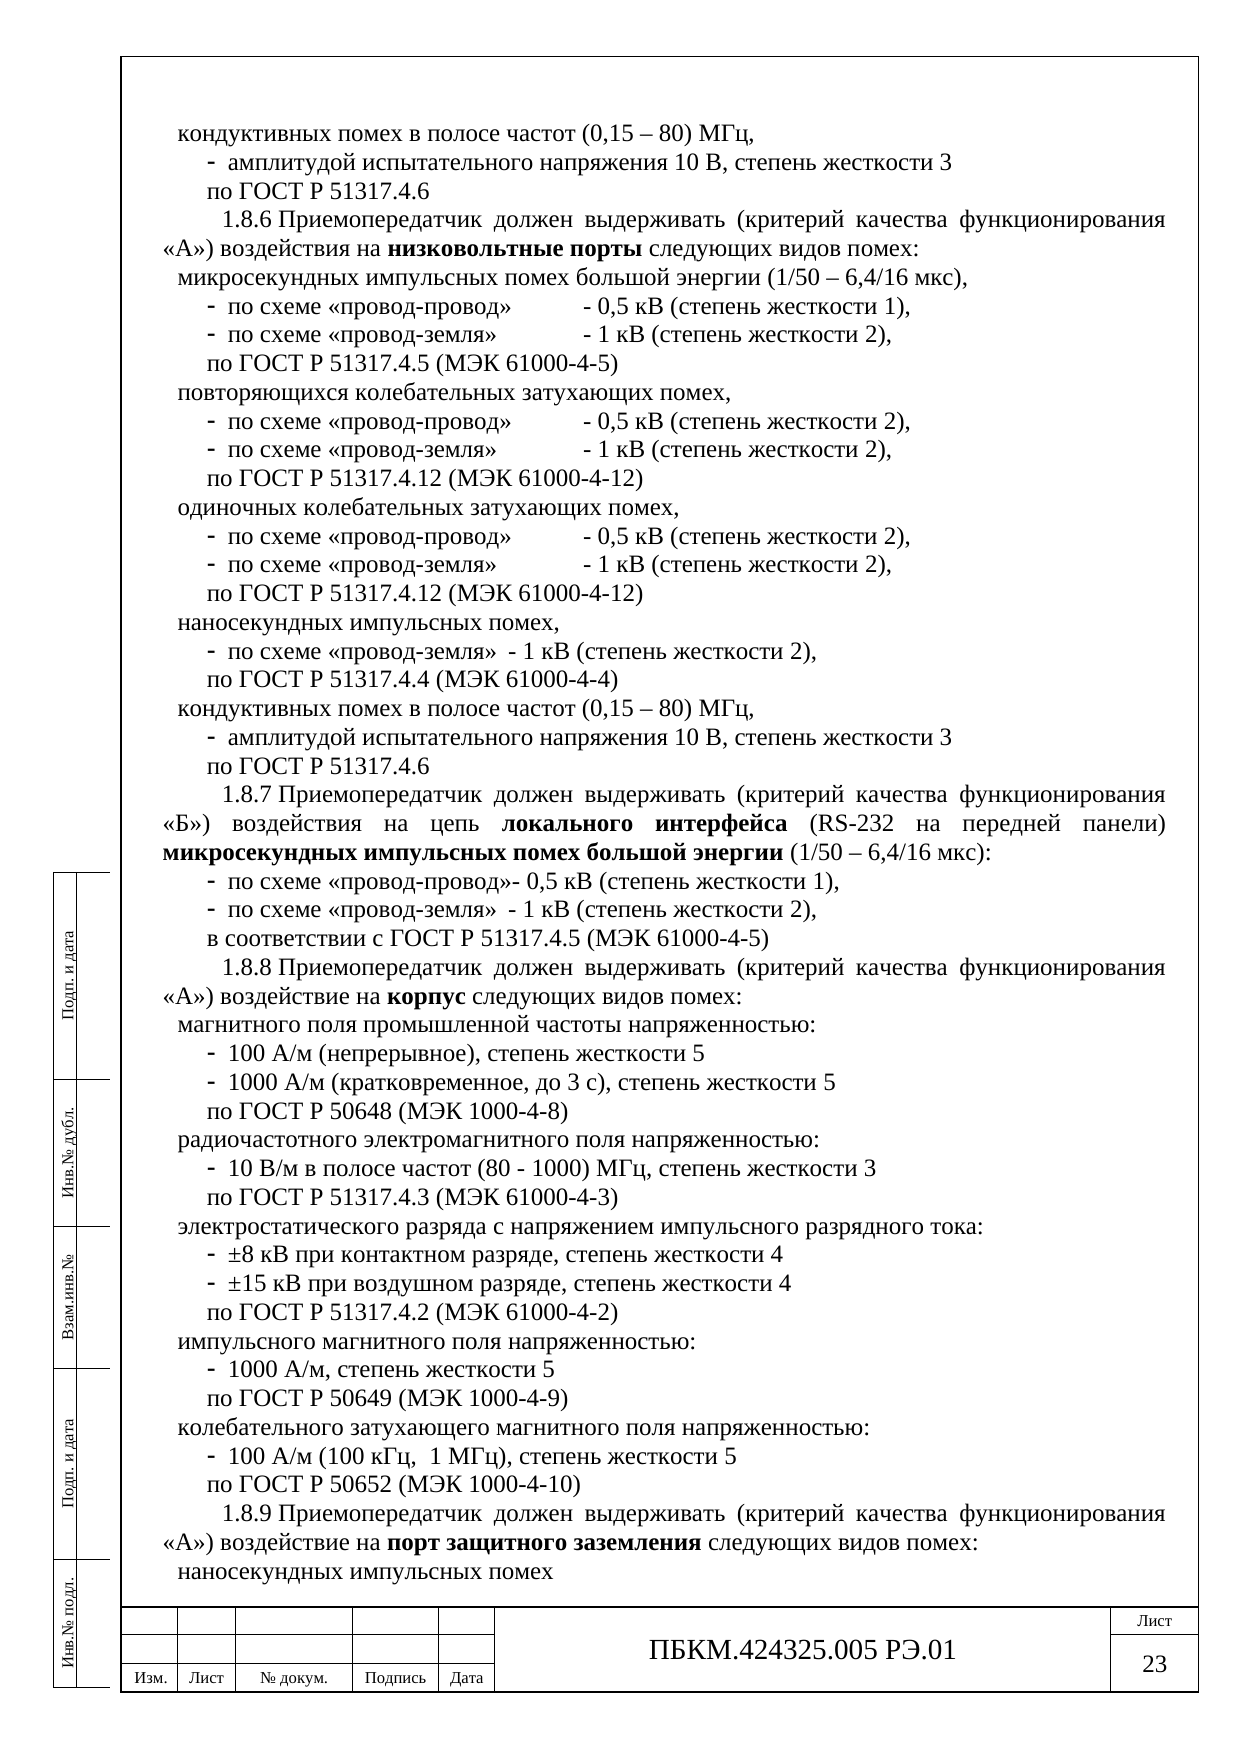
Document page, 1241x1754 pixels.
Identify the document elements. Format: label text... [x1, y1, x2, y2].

text кондуктивных помех в полосе частот (0,15 – 80) МГц, [177, 693, 1166, 722]
text импульсного магнитного поля напряженностью: [177, 1326, 1166, 1354]
text по схеме «провод-провод» - 0,5 кВ (степень жесткости 2), [207, 521, 1166, 549]
list Приемопередатчик должен выдерживать (критерий качества функционирования «Б») воздействия на цепь локального интерфейса (RS-232 на передней панели) микросекундных импульсных помех большой энергии (1/50 – 6,4/16 мкс): [162, 779, 1166, 866]
text микросекундных импульсных помех большой энергии (1/50 – 6,4/16 мкс), [177, 262, 1166, 291]
text по ГОСТ Р 50648 (МЭК 1000-4-8) [133, 1096, 1166, 1124]
text 10 В/м в полосе частот (80 - 1000) МГц, степень жесткости 3 [207, 1153, 1166, 1182]
text колебательного затухающего магнитного поля напряженностью: [177, 1412, 1166, 1441]
text по схеме «провод-провод» - 0,5 кВ (степень жесткости 2), [207, 406, 1166, 434]
text повторяющихся колебательных затухающих помех, [177, 377, 1166, 406]
text по схеме «провод-земля» - 1 кВ (степень жесткости 2), [207, 434, 1166, 463]
text по ГОСТ Р 51317.4.6 [133, 751, 1166, 779]
text в соответствии с ГОСТ Р 51317.4.5 (МЭК 61000-4-5) [133, 923, 1166, 952]
text по схеме «провод-провод»- 0,5 кВ (степень жесткости 1), [207, 866, 1166, 894]
text радиочастотного электромагнитного поля напряженностью: [177, 1124, 1166, 1153]
text по ГОСТ Р 51317.4.12 (МЭК 61000-4-12) [133, 578, 1166, 607]
text одиночных колебательных затухающих помех, [177, 492, 1166, 521]
text наносекундных импульсных помех, [177, 607, 1166, 636]
text ±8 кВ при контактном разряде, степень жесткости 4 [207, 1239, 1166, 1268]
text 1000 А/м, степень жесткости 5 [207, 1354, 1166, 1383]
text по ГОСТ Р 51317.4.5 (МЭК 61000-4-5) [133, 348, 1166, 377]
text по схеме «провод-земля» - 1 кВ (степень жесткости 2), [207, 894, 1166, 923]
text по ГОСТ Р 51317.4.4 (МЭК 61000-4-4) [133, 664, 1166, 693]
text кондуктивных помех в полосе частот (0,15 – 80) МГц, [177, 118, 1166, 147]
text по ГОСТ Р 51317.4.3 (МЭК 61000-4-3) [133, 1182, 1166, 1211]
text по ГОСТ Р 50649 (МЭК 1000-4-9) [133, 1383, 1166, 1412]
text магнитного поля промышленной частоты напряженностью: [177, 1009, 1166, 1038]
text по схеме «провод-земля» - 1 кВ (степень жесткости 2), [207, 636, 1166, 664]
text электростатического разряда с напряжением импульсного разрядного тока: [177, 1211, 1166, 1239]
text по схеме «провод-земля» - 1 кВ (степень жесткости 2), [207, 319, 1166, 348]
text 100 А/м (100 кГц, 1 МГц), степень жесткости 5 [207, 1441, 1166, 1469]
list Приемопередатчик должен выдерживать (критерий качества функционирования «А») воздействие на порт защитного заземления следующих видов помех: [162, 1498, 1166, 1556]
text по ГОСТ Р 51317.4.12 (МЭК 61000-4-12) [133, 463, 1166, 492]
text по ГОСТ Р 51317.4.6 [133, 176, 1166, 204]
list Приемопередатчик должен выдерживать (критерий качества функционирования «А») воздействие на корпус следующих видов помех: [162, 952, 1166, 1009]
text по ГОСТ Р 50652 (МЭК 1000-4-10) [133, 1469, 1166, 1498]
text по схеме «провод-провод» - 0,5 кВ (степень жесткости 1), [207, 291, 1166, 319]
text 1000 А/м (кратковременное, до 3 с), степень жесткости 5 [207, 1067, 1166, 1096]
text по ГОСТ Р 51317.4.2 (МЭК 61000-4-2) [133, 1297, 1166, 1326]
text 100 А/м (непрерывное), степень жесткости 5 [207, 1038, 1166, 1067]
text амплитудой испытательного напряжения 10 В, степень жесткости 3 [207, 722, 1166, 751]
text наносекундных импульсных помех [177, 1556, 1166, 1584]
text по схеме «провод-земля» - 1 кВ (степень жесткости 2), [207, 549, 1166, 578]
text амплитудой испытательного напряжения 10 В, степень жесткости 3 [207, 147, 1166, 176]
text ±15 кВ при воздушном разряде, степень жесткости 4 [207, 1268, 1166, 1297]
list Приемопередатчик должен выдерживать (критерий качества функционирования «А») воздействия на низковольтные порты следующих видов помех: [162, 204, 1166, 262]
